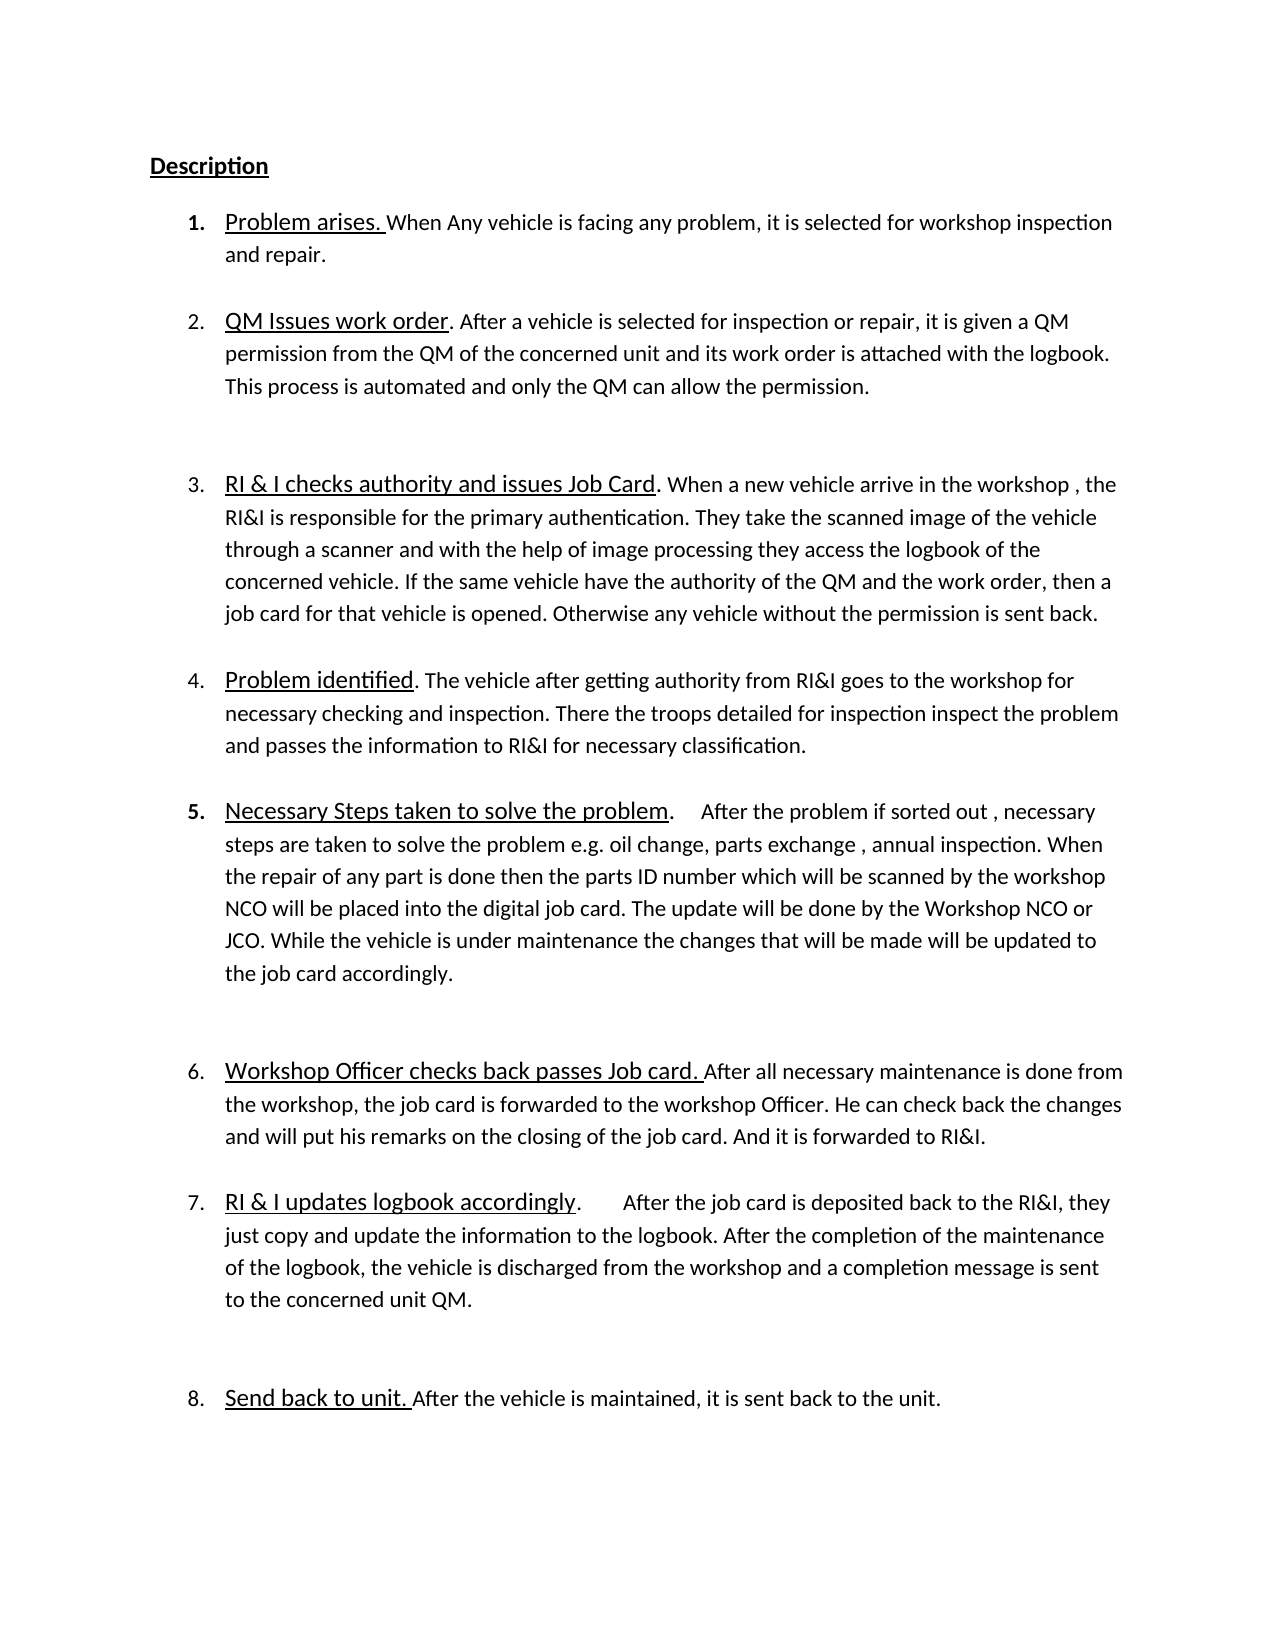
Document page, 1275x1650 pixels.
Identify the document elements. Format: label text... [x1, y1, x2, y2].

list Problem arises. When Any vehicle is facing any problem, it is selected for workshop inspection and repair. [187, 206, 1125, 268]
list Send back to unit. After the vehicle is maintained, it is sent back to the unit. [187, 1382, 1125, 1413]
list RI & I checks authority and issues Job Card. When a new vehicle arrive in the workshop , the RI&I is responsible for the primary authentication. They take the scanned image of the vehicle through a scanner and with the help of image processing they access the logbook of the concerned vehicle. If the same vehicle have the authority of the QM and the work order, then a job card for that vehicle is opened. Otherwise any vehicle without the permission is sent back. [187, 468, 1125, 628]
list Necessary Steps taken to solve the problem. After the problem if sorted out , necessary steps are taken to solve the problem e.g. oil change, parts exchange , annual inspection. When the repair of any part is done then the parts ID number which will be scanned by the workshop NCO will be placed into the digital job card. The update will be done by the Workshop NCO or JCO. While the vehicle is under maintenance the changes that will be made will be updated to the job card accordingly. [187, 795, 1125, 987]
list Workshop Officer checks back passes Job card. After all necessary maintenance is done from the workshop, the job card is forwarded to the workshop Officer. He can check back the changes and will put his remarks on the closing of the job card. And it is forwarded to RI&I. [187, 1055, 1125, 1150]
text Description [150, 150, 1125, 181]
list RI & I updates logbook accordingly. After the job card is deposited back to the RI&I, they just copy and update the information to the logbook. After the completion of the maintenance of the logbook, the vehicle is discharged from the workshop and a completion message is sent to the concerned unit QM. [187, 1186, 1125, 1313]
list Problem identified. The vehicle after getting authority from RI&I goes to the workshop for necessary checking and inspection. There the troops detailed for inspection inspect the problem and passes the information to RI&I for necessary classification. [187, 664, 1125, 759]
list QM Issues work order. After a vehicle is selected for inspection or repair, it is given a QM permission from the QM of the concerned unit and its work order is attached with the logbook. This process is automated and only the QM can allow the permission. [187, 305, 1125, 400]
